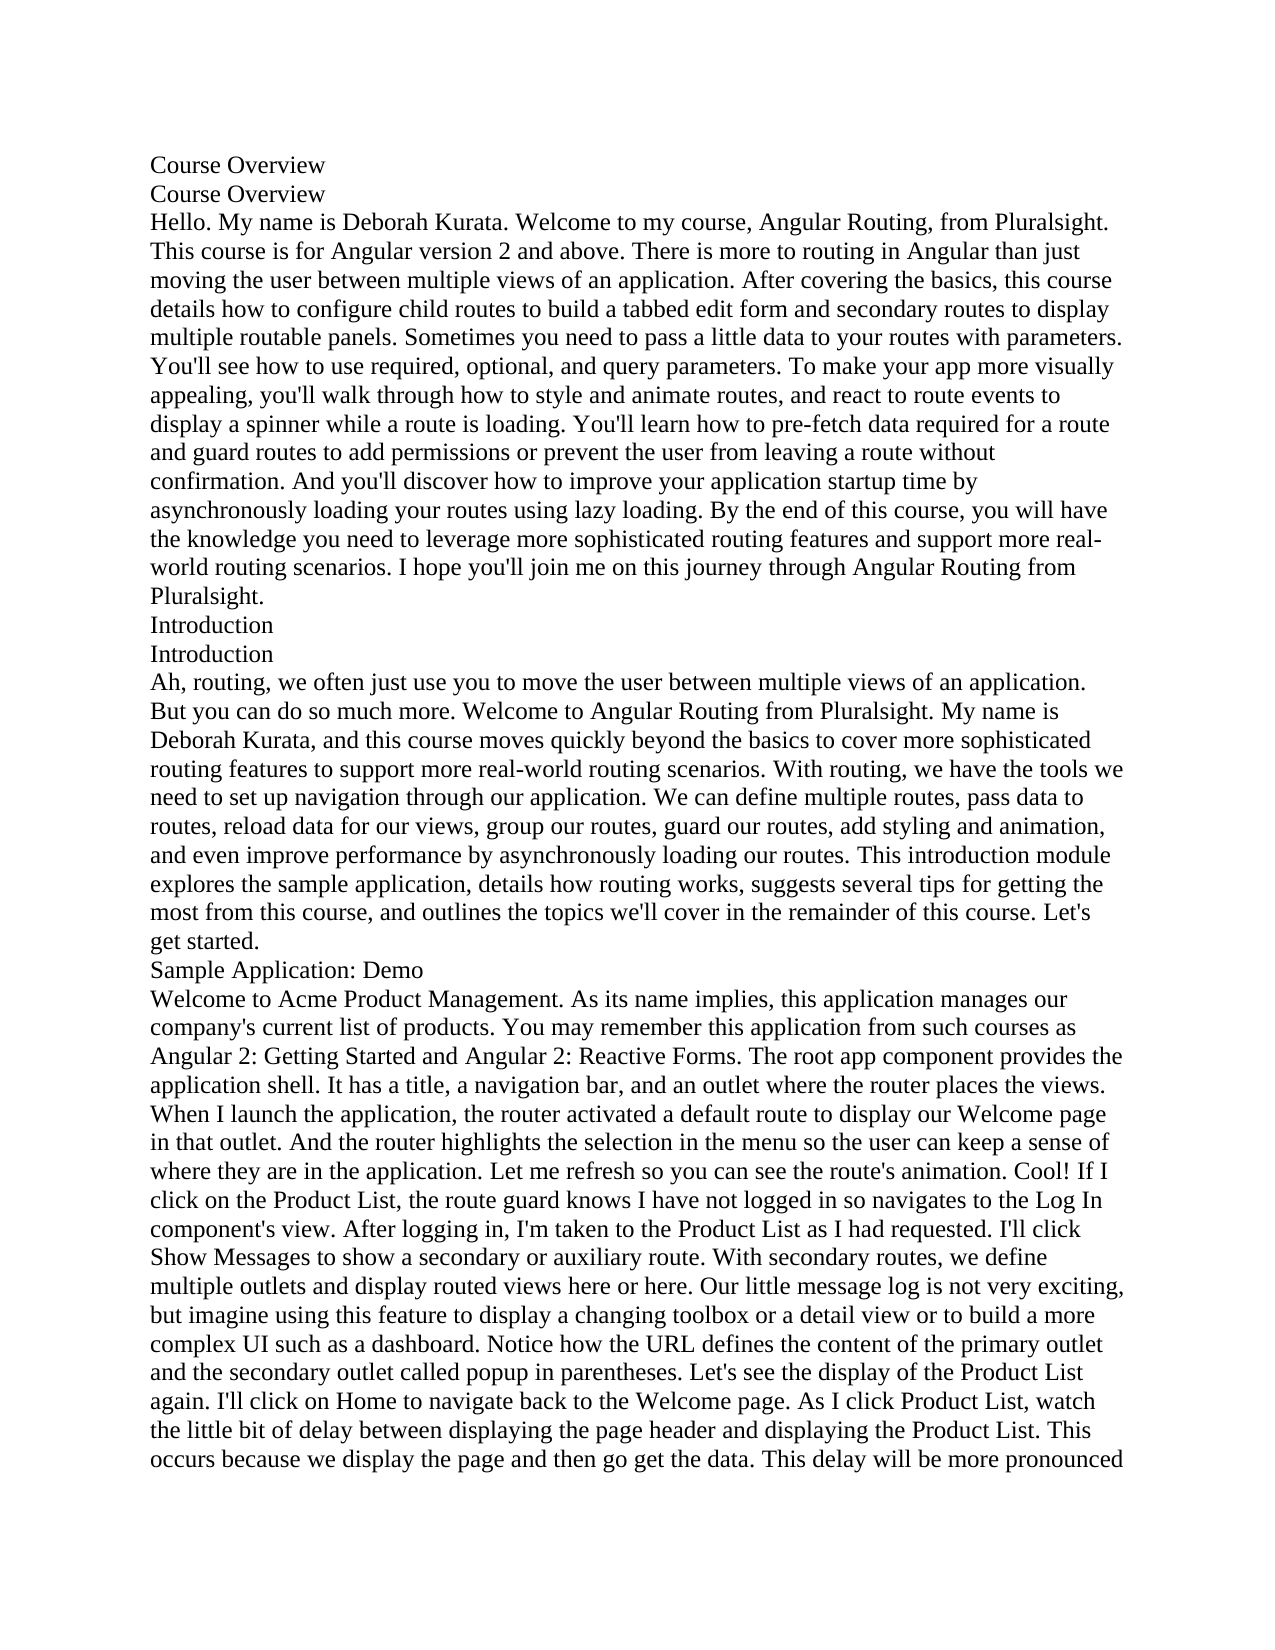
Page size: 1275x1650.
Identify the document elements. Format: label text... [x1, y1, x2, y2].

text Course Overview [150, 150, 1125, 179]
text Introduction [150, 639, 1125, 667]
text Hello. My name is Deborah Kurata. Welcome to my course, Angular Routing, from Pluralsight. This course is for Angular version 2 and above. There is more to routing in Angular than just moving the user between multiple views of an application. After covering the basics, this course details how to configure child routes to build a tabbed edit form and secondary routes to display multiple routable panels. Sometimes you need to pass a little data to your routes with parameters. You'll see how to use required, optional, and query parameters. To make your app more visually appealing, you'll walk through how to style and animate routes, and react to route events to display a spinner while a route is loading. You'll learn how to pre-fetch data required for a route and guard routes to add permissions or prevent the user from leaving a route without confirmation. And you'll discover how to improve your application startup time by asynchronously loading your routes using lazy loading. By the end of this course, you will have the knowledge you need to leverage more sophisticated routing features and support more real-world routing scenarios. I hope you'll join me on this journey through Angular Routing from Pluralsight. [150, 207, 1125, 610]
text Introduction [150, 610, 1125, 639]
text Sample Application: Demo [150, 955, 1125, 984]
text Course Overview [150, 179, 1125, 207]
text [150, 984, 1125, 1472]
text Ah, routing, we often just use you to move the user between multiple views of an application. But you can do so much more. Welcome to Angular Routing from Pluralsight. My name is Deborah Kurata, and this course moves quickly beyond the basics to cover more sophisticated routing features to support more real-world routing scenarios. With routing, we have the tools we need to set up navigation through our application. We can define multiple routes, pass data to routes, reload data for our views, group our routes, guard our routes, add styling and animation, and even improve performance by asynchronously loading our routes. This introduction module explores the sample application, details how routing works, suggests several tips for getting the most from this course, and outlines the topics we'll cover in the remainder of this course. Let's get started. [150, 667, 1125, 955]
